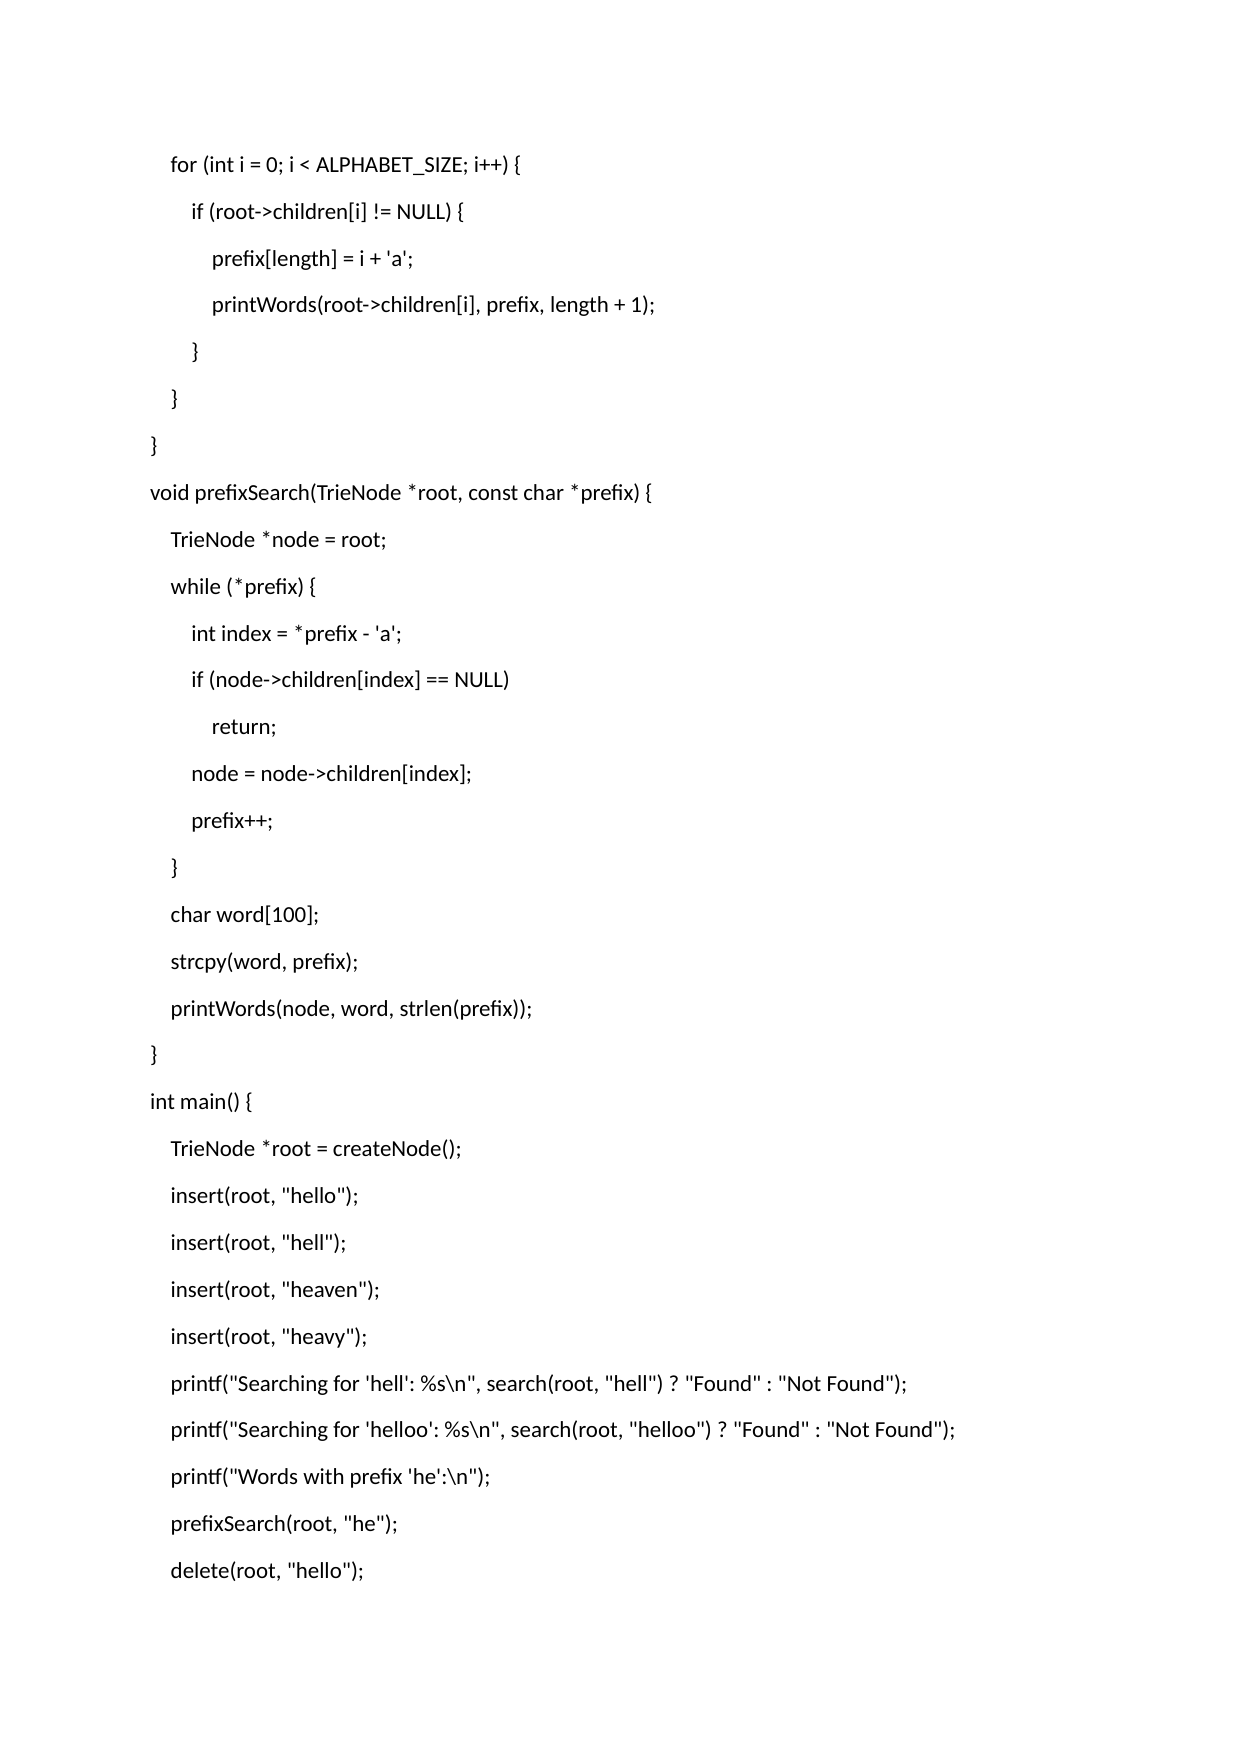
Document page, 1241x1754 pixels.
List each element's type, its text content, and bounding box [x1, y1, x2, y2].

text return; [150, 712, 1090, 741]
text if (node->children[index] == NULL) [150, 666, 1090, 694]
text void prefixSearch(TrieNode *root, const char *prefix) { [150, 478, 1090, 506]
text printWords(node, word, strlen(prefix)); [150, 994, 1090, 1022]
text node = node->children[index]; [150, 759, 1090, 787]
text prefix[length] = i + 'a'; [150, 244, 1090, 272]
text } [150, 337, 1090, 366]
text prefix++; [150, 806, 1090, 834]
text insert(root, "heaven"); [150, 1275, 1090, 1303]
text int main() { [150, 1087, 1090, 1116]
text printWords(root->children[i], prefix, length + 1); [150, 291, 1090, 319]
text if (root->children[i] != NULL) { [150, 197, 1090, 225]
text insert(root, "hell"); [150, 1228, 1090, 1256]
text TrieNode *root = createNode(); [150, 1134, 1090, 1162]
text for (int i = 0; i < ALPHABET_SIZE; i++) { [150, 150, 1090, 178]
text char word[100]; [150, 900, 1090, 928]
text } [150, 1041, 1090, 1069]
text printf("Words with prefix 'he':\n"); [150, 1462, 1090, 1491]
text strcpy(word, prefix); [150, 947, 1090, 975]
text } [150, 853, 1090, 881]
text insert(root, "heavy"); [150, 1322, 1090, 1350]
text } [150, 431, 1090, 459]
text delete(root, "hello"); [150, 1556, 1090, 1584]
text int index = *prefix - 'a'; [150, 619, 1090, 647]
text printf("Searching for 'hell': %s\n", search(root, "hell") ? "Found" : "Not Found"); [150, 1369, 1090, 1397]
text TrieNode *node = root; [150, 525, 1090, 553]
text } [150, 384, 1090, 412]
text printf("Searching for 'helloo': %s\n", search(root, "helloo") ? "Found" : "Not Found"); [150, 1416, 1090, 1444]
text while (*prefix) { [150, 572, 1090, 600]
text prefixSearch(root, "he"); [150, 1509, 1090, 1537]
text insert(root, "hello"); [150, 1181, 1090, 1209]
